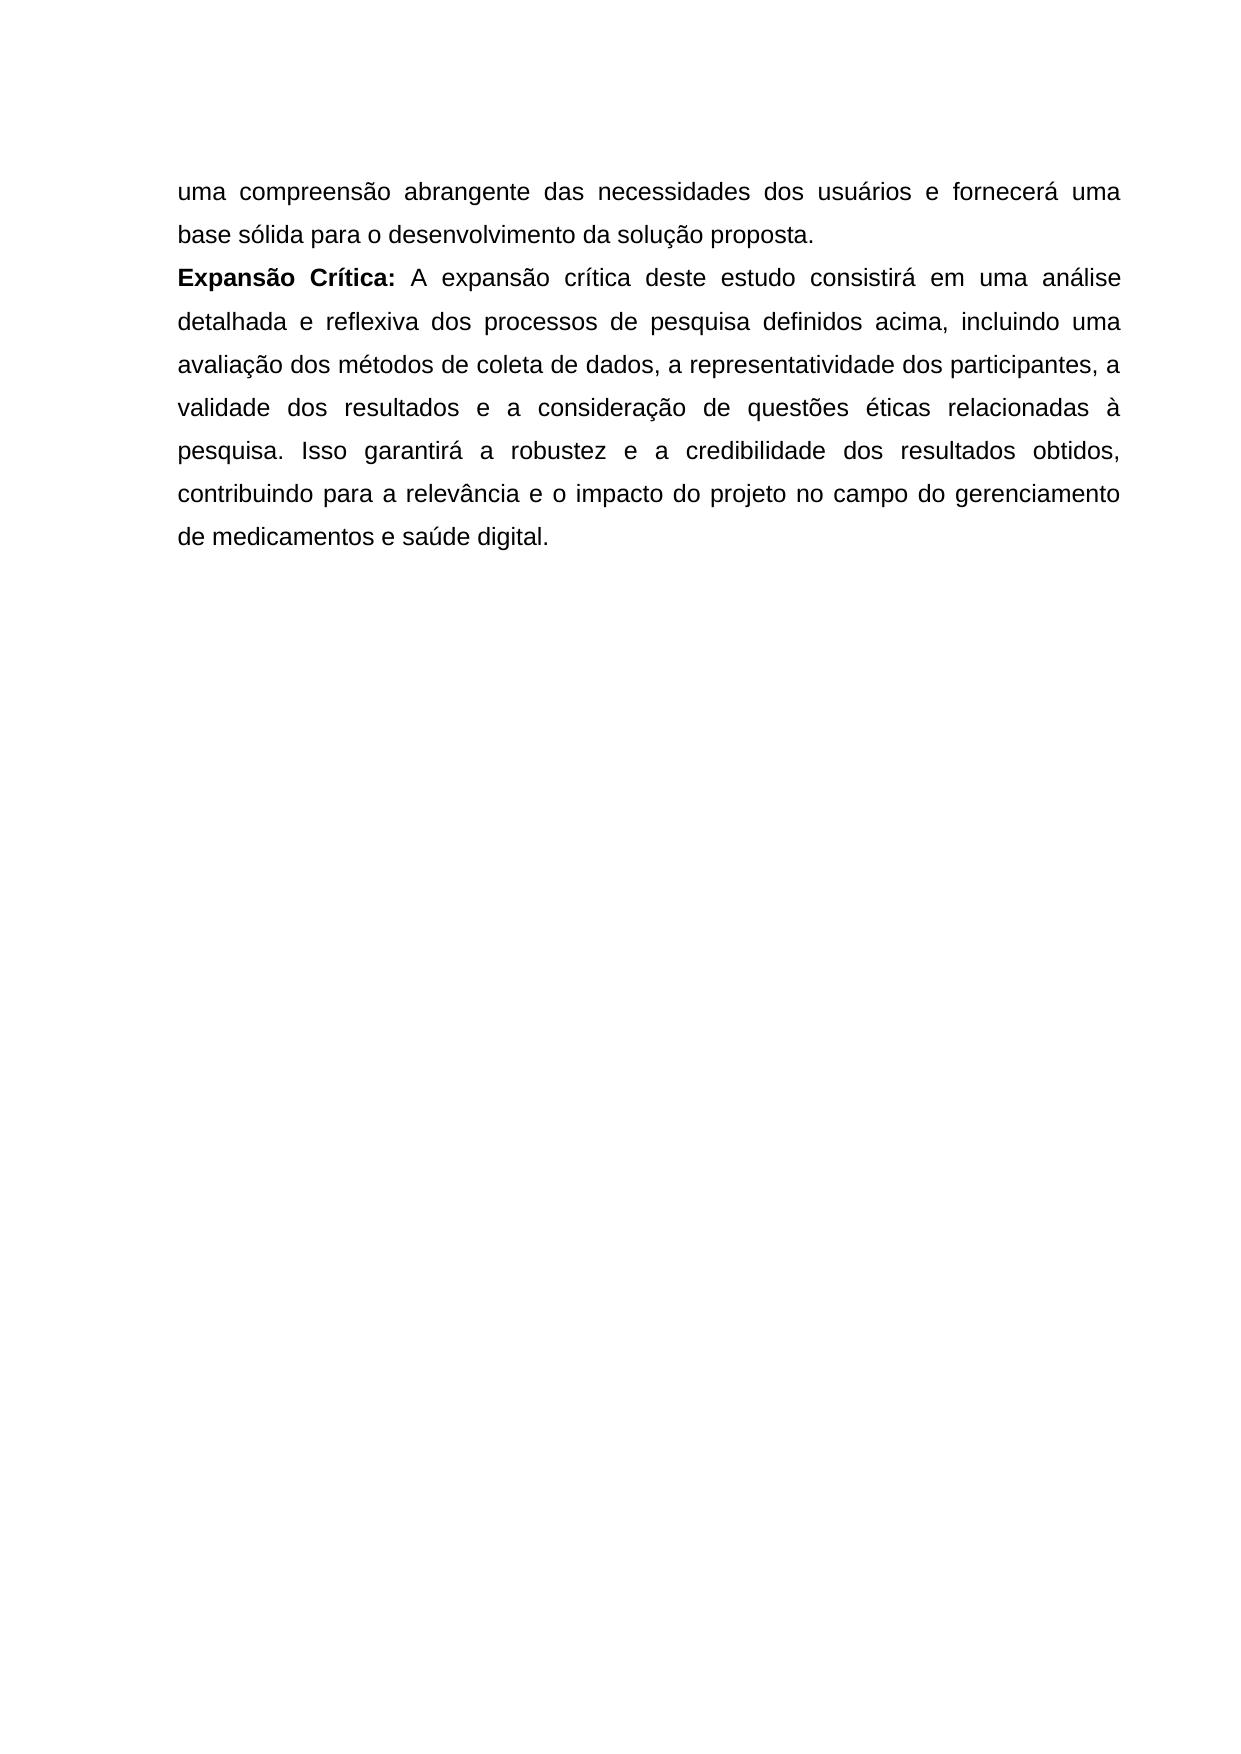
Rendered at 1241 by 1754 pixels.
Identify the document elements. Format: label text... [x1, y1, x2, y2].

text Expansão Crítica: A expansão crítica deste estudo consistirá em uma análise detalhada e reflexiva dos processos de pesquisa definidos acima, incluindo uma avaliação dos métodos de coleta de dados, a representatividade dos participantes, a validade dos resultados e a consideração de questões éticas relacionadas à pesquisa. Isso garantirá a robustez e a credibilidade dos resultados obtidos, contribuindo para a relevância e o impacto do projeto no campo do gerenciamento de medicamentos e saúde digital. [177, 263, 1122, 551]
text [177, 177, 1122, 249]
